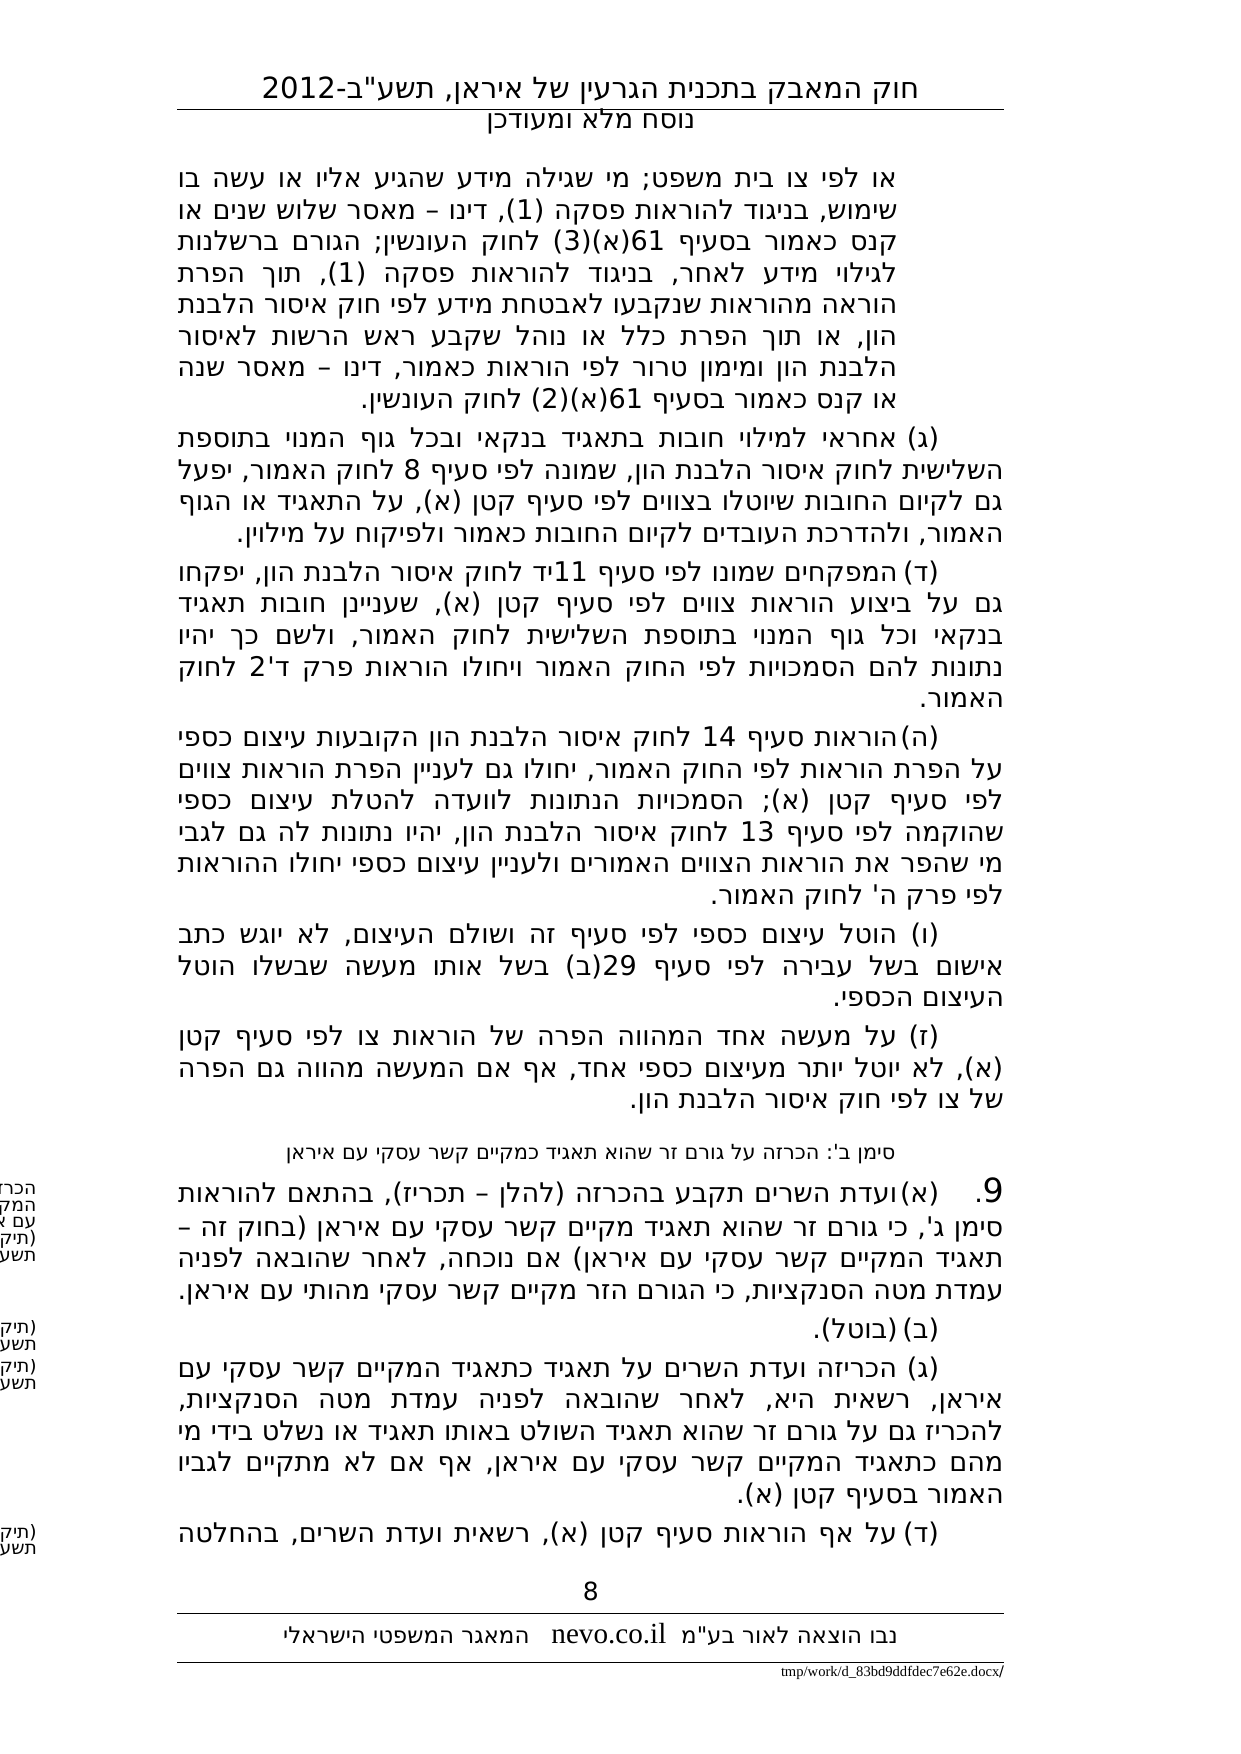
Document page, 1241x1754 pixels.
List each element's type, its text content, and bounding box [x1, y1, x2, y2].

text (ז) על מעשה אחד המהווה הפרה של הוראות צו לפי סעיף קטן (א), לא יוטל יותר מעיצום כספי אחד, אף אם המעשה מהווה גם הפרה של צו לפי חוק איסור הלבנת הון. [177, 1021, 1004, 1115]
text (ו) הוטל עיצום כספי לפי סעיף זה ושולם העיצום, לא יוגש כתב אישום בשל עבירה לפי סעיף 29(ב) בשל אותו מעשה שבשלו הוטל העיצום הכספי. [177, 918, 1004, 1013]
text (ה) הוראות סעיף 14 לחוק איסור הלבנת הון הקובעות עיצום כספי על הפרת הוראות לפי החוק האמור, יחולו גם לעניין הפרת הוראות צווים לפי סעיף קטן (א); הסמכויות הנתונות לוועדה להטלת עיצום כספי שהוקמה לפי סעיף 13 לחוק איסור הלבנת הון, יהיו נתונות לה גם לגבי מי שהפר את הוראות הצווים האמורים ולעניין עיצום כספי יחולו ההוראות לפי פרק ה' לחוק האמור. [177, 721, 1004, 911]
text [177, 162, 898, 415]
text סימן ב': הכרזה על גורם זר שהוא תאגיד כמקיים קשר עסקי עם איראן [177, 1140, 1004, 1164]
text (ג) אחראי למילוי חובות בתאגיד בנקאי ובכל גוף המנוי בתוספת השלישית לחוק איסור הלבנת הון, שמונה לפי סעיף 8 לחוק האמור, יפעל גם לקיום החובות שיוטלו בצווים לפי סעיף קטן (א), על התאגיד או הגוף האמור, ולהדרכת העובדים לקיום החובות כאמור ולפיקוח על מילוין. [177, 422, 1004, 549]
text (ד) המפקחים שמונו לפי סעיף 11יד לחוק איסור הלבנת הון, יפקחו גם על ביצוע הוראות צווים לפי סעיף קטן (א), שעניינן חובות תאגיד בנקאי וכל גוף המנוי בתוספת השלישית לחוק האמור, ולשם כך יהיו נתונות להם הסמכויות לפי החוק האמור ויחולו הוראות פרק ד'2 לחוק האמור. [177, 556, 1004, 714]
text (ב) (בוטל). [177, 1313, 1004, 1344]
text 9. (א) ועדת השרים תקבע בהכרזה (להלן – תכריז), בהתאם להוראות סימן ג', כי גורם זר שהוא תאגיד מקיים קשר עסקי עם איראן (בחוק זה – תאגיד המקיים קשר עסקי עם איראן) אם נוכחה, לאחר שהובאה לפניה עמדת מטה הסנקציות, כי הגורם הזר מקיים קשר עסקי מהותי עם איראן. [177, 1172, 1004, 1306]
text (ג) הכריזה ועדת השרים על תאגיד כתאגיד המקיים קשר עסקי עם איראן, רשאית היא, לאחר שהובאה לפניה עמדת מטה הסנקציות, להכריז גם על גורם זר שהוא תאגיד השולט באותו תאגיד או נשלט בידי מי מהם כתאגיד המקיים קשר עסקי עם איראן, אף אם לא מתקיים לגביו האמור בסעיף קטן (א). [177, 1352, 1004, 1510]
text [177, 1517, 1004, 1549]
